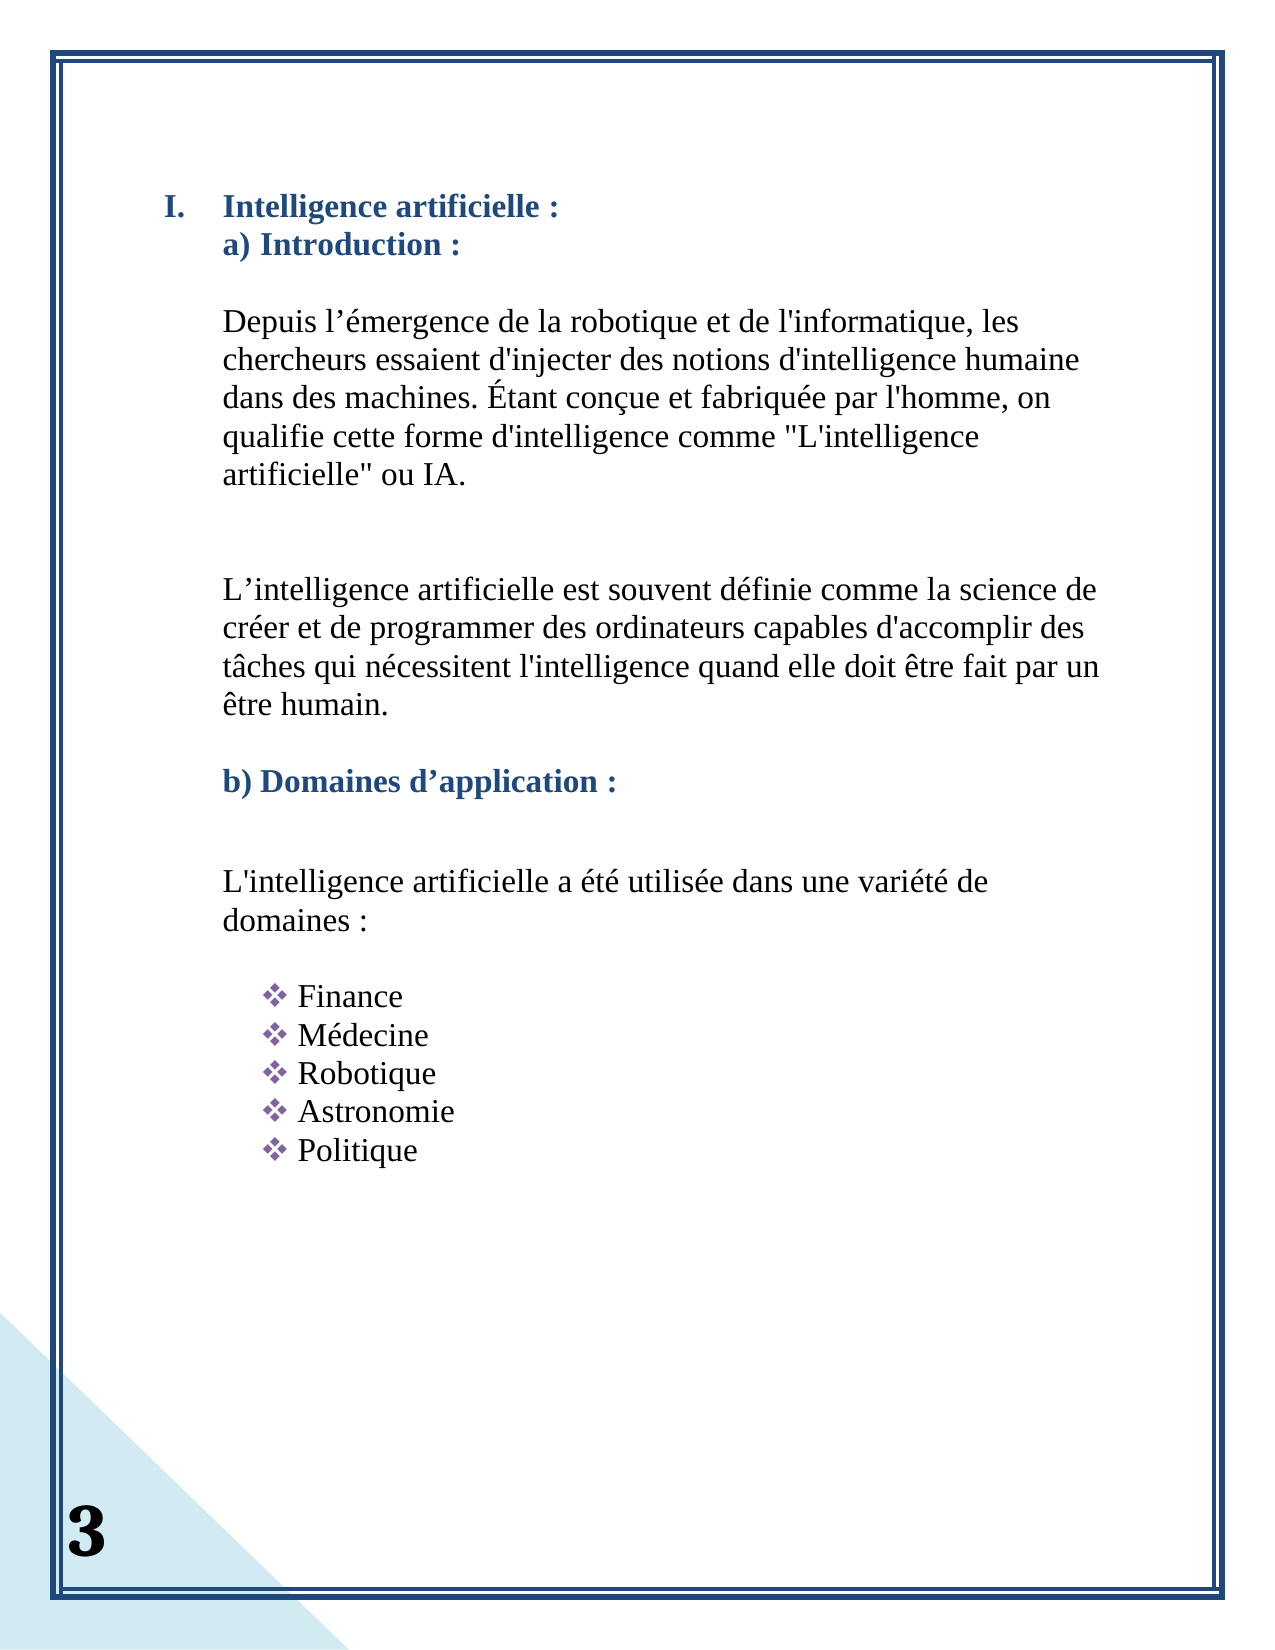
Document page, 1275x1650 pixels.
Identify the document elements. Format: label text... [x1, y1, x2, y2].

list Introduction : [222, 224, 1127, 262]
list Politique [260, 1130, 1127, 1168]
text L’intelligence artificielle est souvent définie comme la science de créer et de programmer des ordinateurs capables d'accomplir des tâches qui nécessitent l'intelligence quand elle doit être fait par un être humain. [222, 569, 1127, 722]
list Médecine [260, 1015, 1127, 1053]
list Domaines d’application : [222, 761, 1127, 799]
list Finance [260, 977, 1127, 1015]
text L'intelligence artificielle a été utilisée dans une variété de domaines : [222, 862, 1127, 938]
text Depuis l’émergence de la robotique et de l'informatique, les chercheurs essaient d'injecter des notions d'intelligence humaine dans des machines. Étant conçue et fabriquée par l'homme, on qualifie cette forme d'intelligence comme "L'intelligence artificielle" ou IA. [222, 301, 1127, 492]
list Astronomie [260, 1092, 1127, 1130]
list Robotique [260, 1053, 1127, 1092]
list Intelligence artificielle : [185, 186, 1127, 224]
